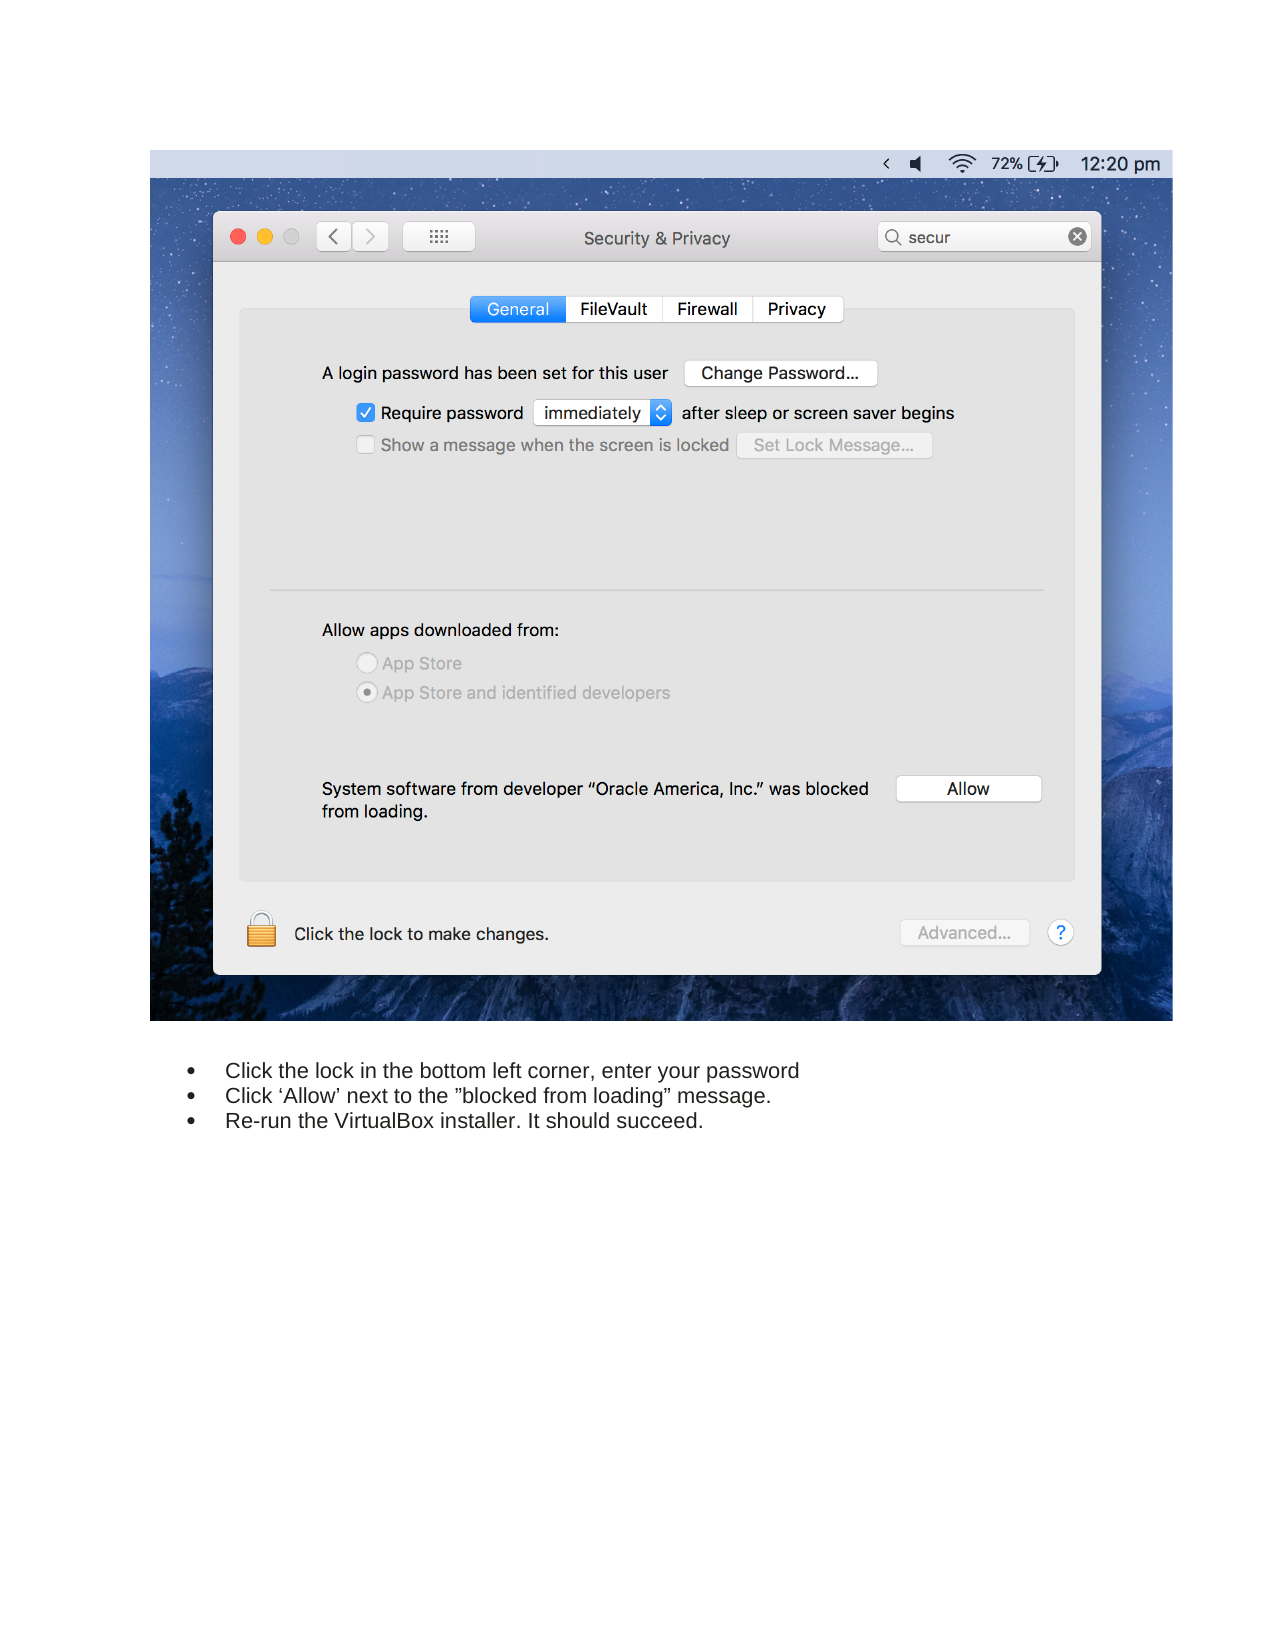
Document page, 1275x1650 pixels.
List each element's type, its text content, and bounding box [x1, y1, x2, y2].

list Click the lock in the bottom left corner, enter your password [187, 1058, 1125, 1083]
list Click ‘Allow’ next to the ”blocked from loading” message. [187, 1083, 1125, 1108]
list Re-run the VirtualBox installer. It should succeed. [187, 1108, 1125, 1133]
picture [150, 150, 1173, 1021]
